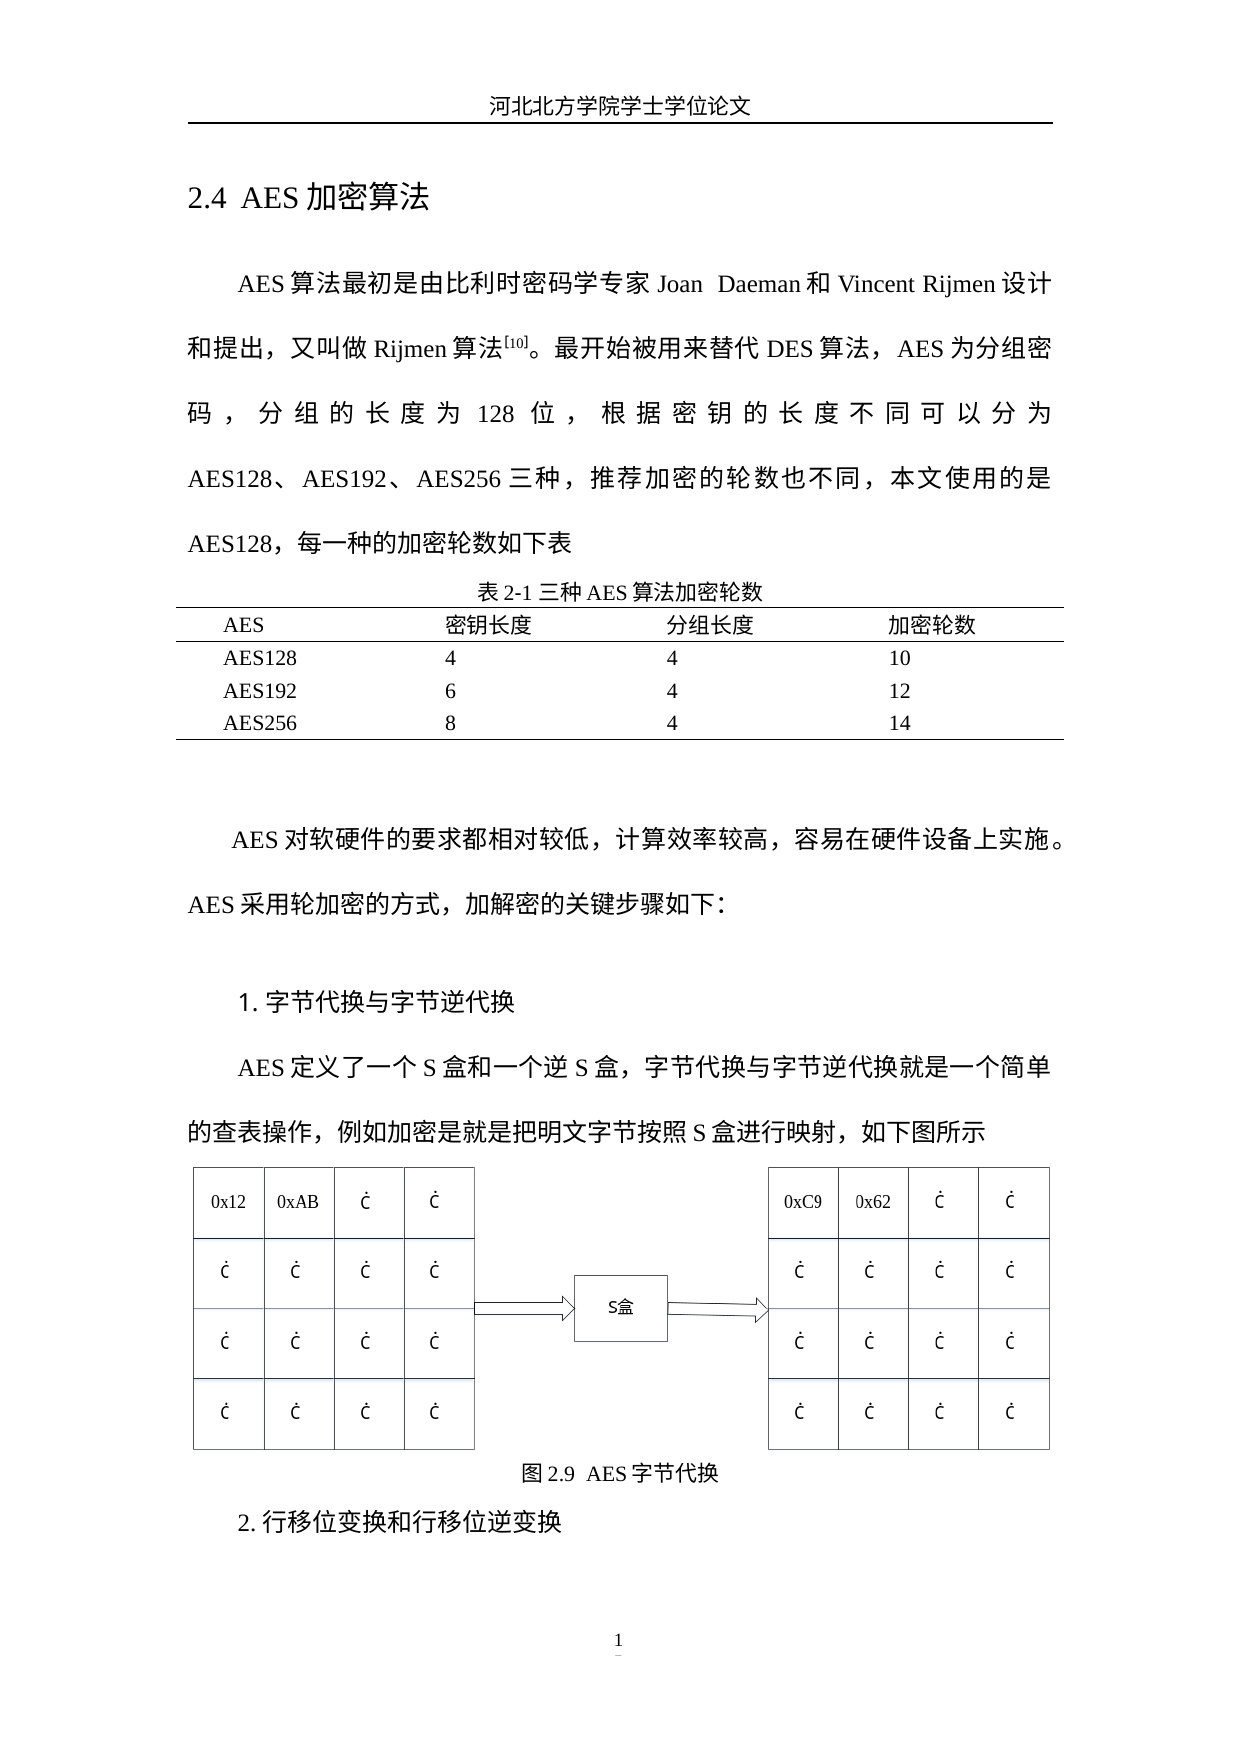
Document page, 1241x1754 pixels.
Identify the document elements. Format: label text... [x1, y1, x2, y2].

subtitle 2.4 AES加密算法 [187, 162, 1053, 227]
table_cell 14 [842, 707, 1064, 739]
table_cell 6 [398, 674, 620, 707]
table_cell 12 [842, 674, 1064, 707]
table_cell 4 [620, 642, 842, 674]
table_header 分组长度 [620, 608, 842, 641]
table_cell AES192 [176, 674, 398, 707]
list 行移位变换和行移位逆变换 [187, 1488, 1053, 1553]
table_header AES [176, 608, 398, 641]
text AES算法最初是由比利时密码学专家Joan Daeman和Vincent Rijmen设计和提出，又叫做Rijmen算法[10]。最开始被用来替代DES算法，AES为分组密码，分组的长度为128位，根据密钥的长度不同可以分为AES128、AES192、AES256三种，推荐加密的轮数也不同，本文使用的是AES128，每一种的加密轮数如下表 [187, 249, 1053, 574]
table_cell 10 [842, 642, 1064, 674]
text 图2.9 AES字节代换 [187, 1455, 1053, 1488]
table_header 密钥长度 [398, 608, 620, 641]
list 字节代换与字节逆代换 [187, 968, 1053, 1033]
table_cell 4 [398, 642, 620, 674]
text 表2-1 三种AES算法加密轮数 [187, 574, 1053, 607]
table_cell 8 [398, 707, 620, 739]
table_cell 4 [620, 674, 842, 707]
table_cell AES128 [176, 642, 398, 674]
table_header 加密轮数 [842, 608, 1064, 641]
text AES定义了一个S盒和一个逆S盒，字节代换与字节逆代换就是一个简单的查表操作，例如加密是就是把明文字节按照S盒进行映射，如下图所示 [187, 1033, 1053, 1163]
text AES对软硬件的要求都相对较低，计算效率较高，容易在硬件设备上实施。AES采用轮加密的方式，加解密的关键步骤如下： [187, 805, 1053, 935]
table_cell 4 [620, 707, 842, 739]
table_cell AES256 [176, 707, 398, 739]
